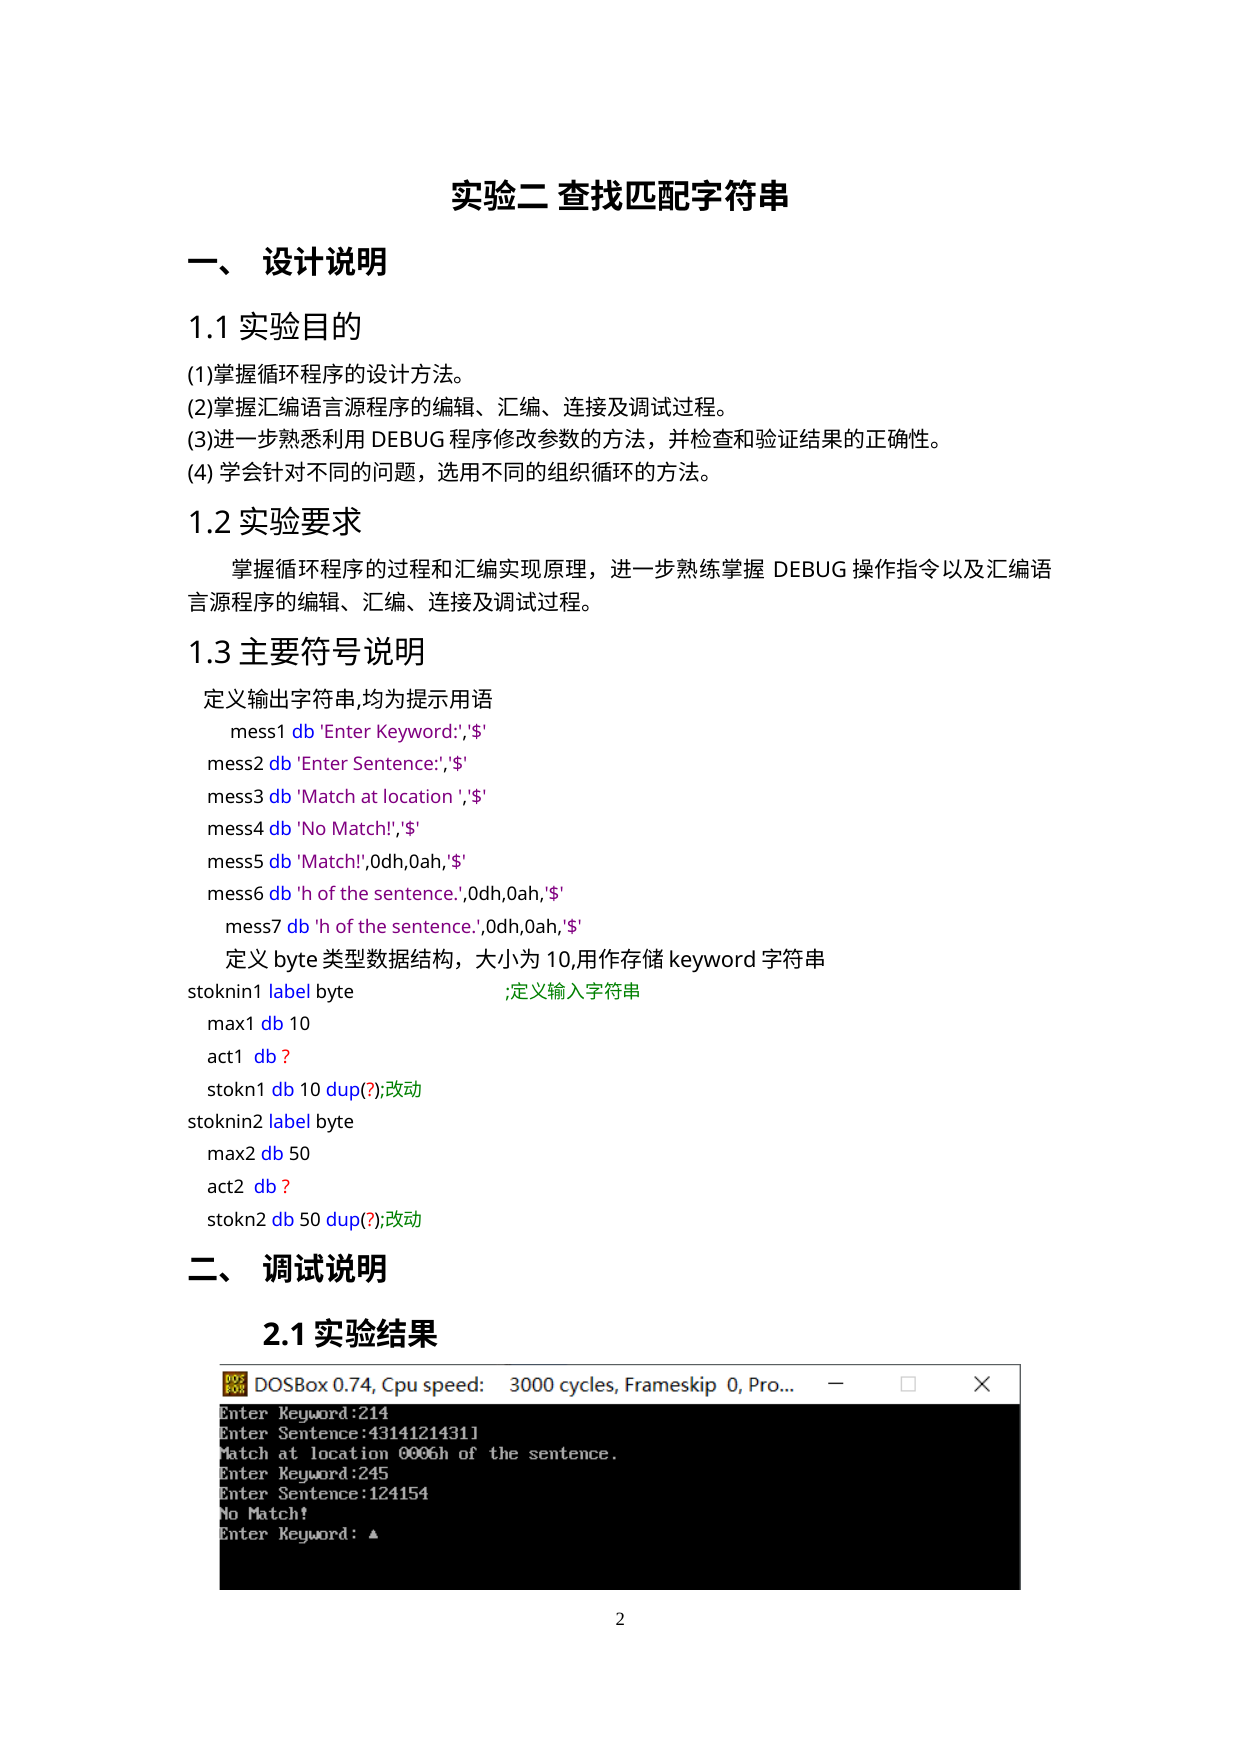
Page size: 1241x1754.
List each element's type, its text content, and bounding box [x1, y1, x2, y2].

list 调试说明 [187, 1234, 1053, 1299]
text max2 db 50 [187, 1137, 1053, 1169]
text mess6 db 'h of the sentence.',0dh,0ah,'$' [187, 877, 1053, 909]
text (2)掌握汇编语言源程序的编辑、汇编、连接及调试过程。 [187, 389, 1053, 422]
text mess3 db 'Match at location ','$' [187, 779, 1053, 812]
text (1)掌握循环程序的设计方法。 [187, 357, 1053, 389]
text 定义byte类型数据结构，大小为10,用作存储keyword字符串 [187, 942, 1053, 974]
text 实验二 查找匹配字符串 [187, 162, 1053, 227]
text (3)进一步熟悉利用DEBUG程序修改参数的方法，并检查和验证结果的正确性。 [187, 422, 1053, 454]
text mess7 db 'h of the sentence.',0dh,0ah,'$' [187, 909, 1053, 942]
text stoknin2 label byte [187, 1104, 1053, 1137]
text 1.1实验目的 [187, 292, 1053, 357]
text stoknin1 label byte ;定义输入字符串 [187, 974, 1053, 1007]
text mess2 db 'Enter Sentence:','$' [187, 747, 1053, 779]
text act1 db ? [187, 1039, 1053, 1072]
text mess5 db 'Match!',0dh,0ah,'$' [187, 844, 1053, 877]
text act2 db ? [187, 1169, 1053, 1202]
list 2.1实验结果 [262, 1299, 1053, 1364]
text max1 db 10 [187, 1007, 1053, 1039]
text stokn1 db 10 dup(?);改动 [187, 1072, 1053, 1104]
text (4) 学会针对不同的问题，选用不同的组织循环的方法。 [187, 454, 1053, 487]
text 掌握循环程序的过程和汇编实现原理，进一步熟练掌握DEBUG操作指令以及汇编语言源程序的编辑、汇编、连接及调试过程。 [187, 552, 1053, 617]
text 1.3主要符号说明 [187, 617, 1053, 682]
text 定义输出字符串,均为提示用语 [187, 682, 1053, 714]
list 设计说明 [187, 227, 1053, 292]
text mess4 db 'No Match!','$' [187, 812, 1053, 844]
text 1.2实验要求 [187, 487, 1053, 552]
text mess1 db 'Enter Keyword:','$' [187, 714, 1053, 747]
picture [219, 1364, 1021, 1590]
text stokn2 db 50 dup(?);改动 [187, 1202, 1053, 1234]
